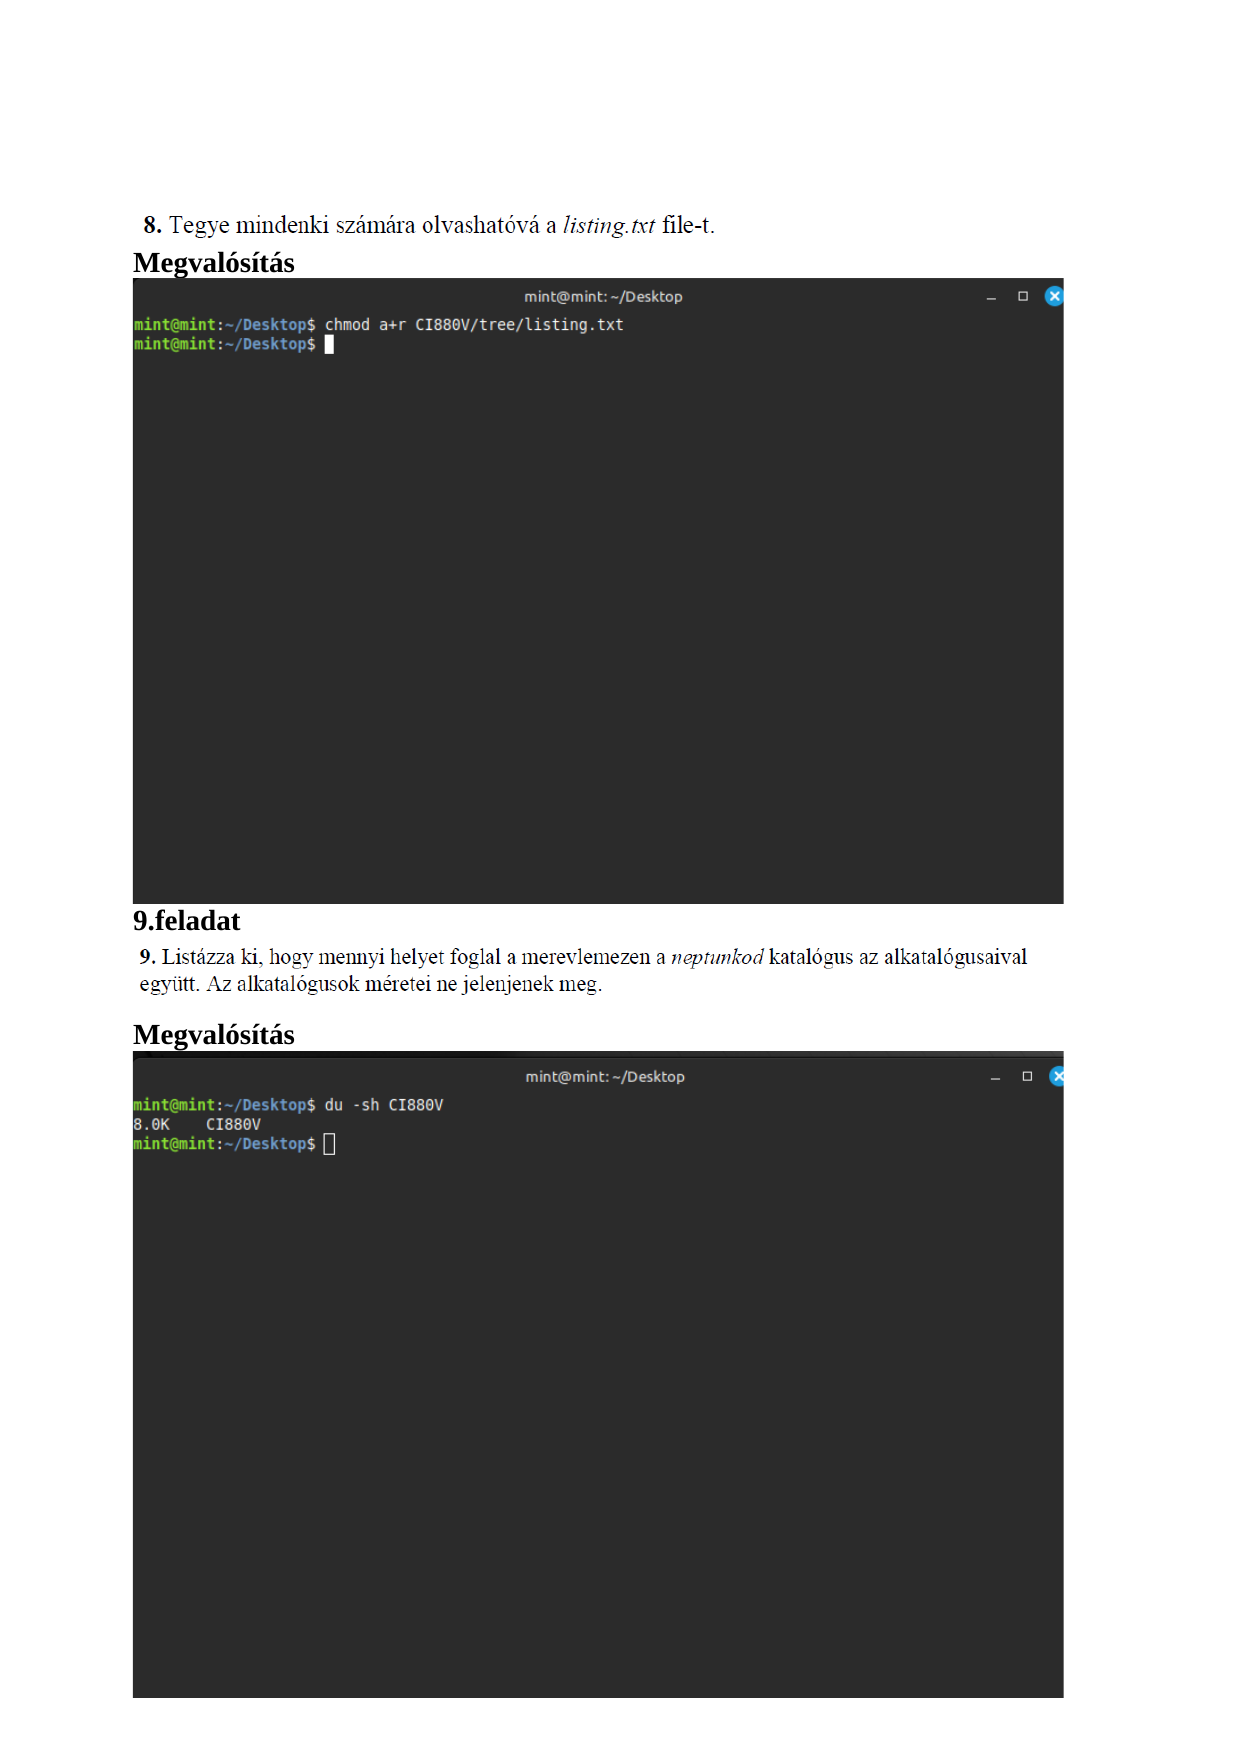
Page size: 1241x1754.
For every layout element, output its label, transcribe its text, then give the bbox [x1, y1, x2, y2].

text 9.feladat [133, 904, 1063, 937]
picture [132, 1051, 1064, 1698]
picture [132, 200, 1064, 245]
picture [132, 937, 1064, 1018]
text Megvalósítás [133, 1018, 1063, 1051]
picture [132, 278, 1064, 904]
text Megvalósítás [133, 245, 1063, 278]
